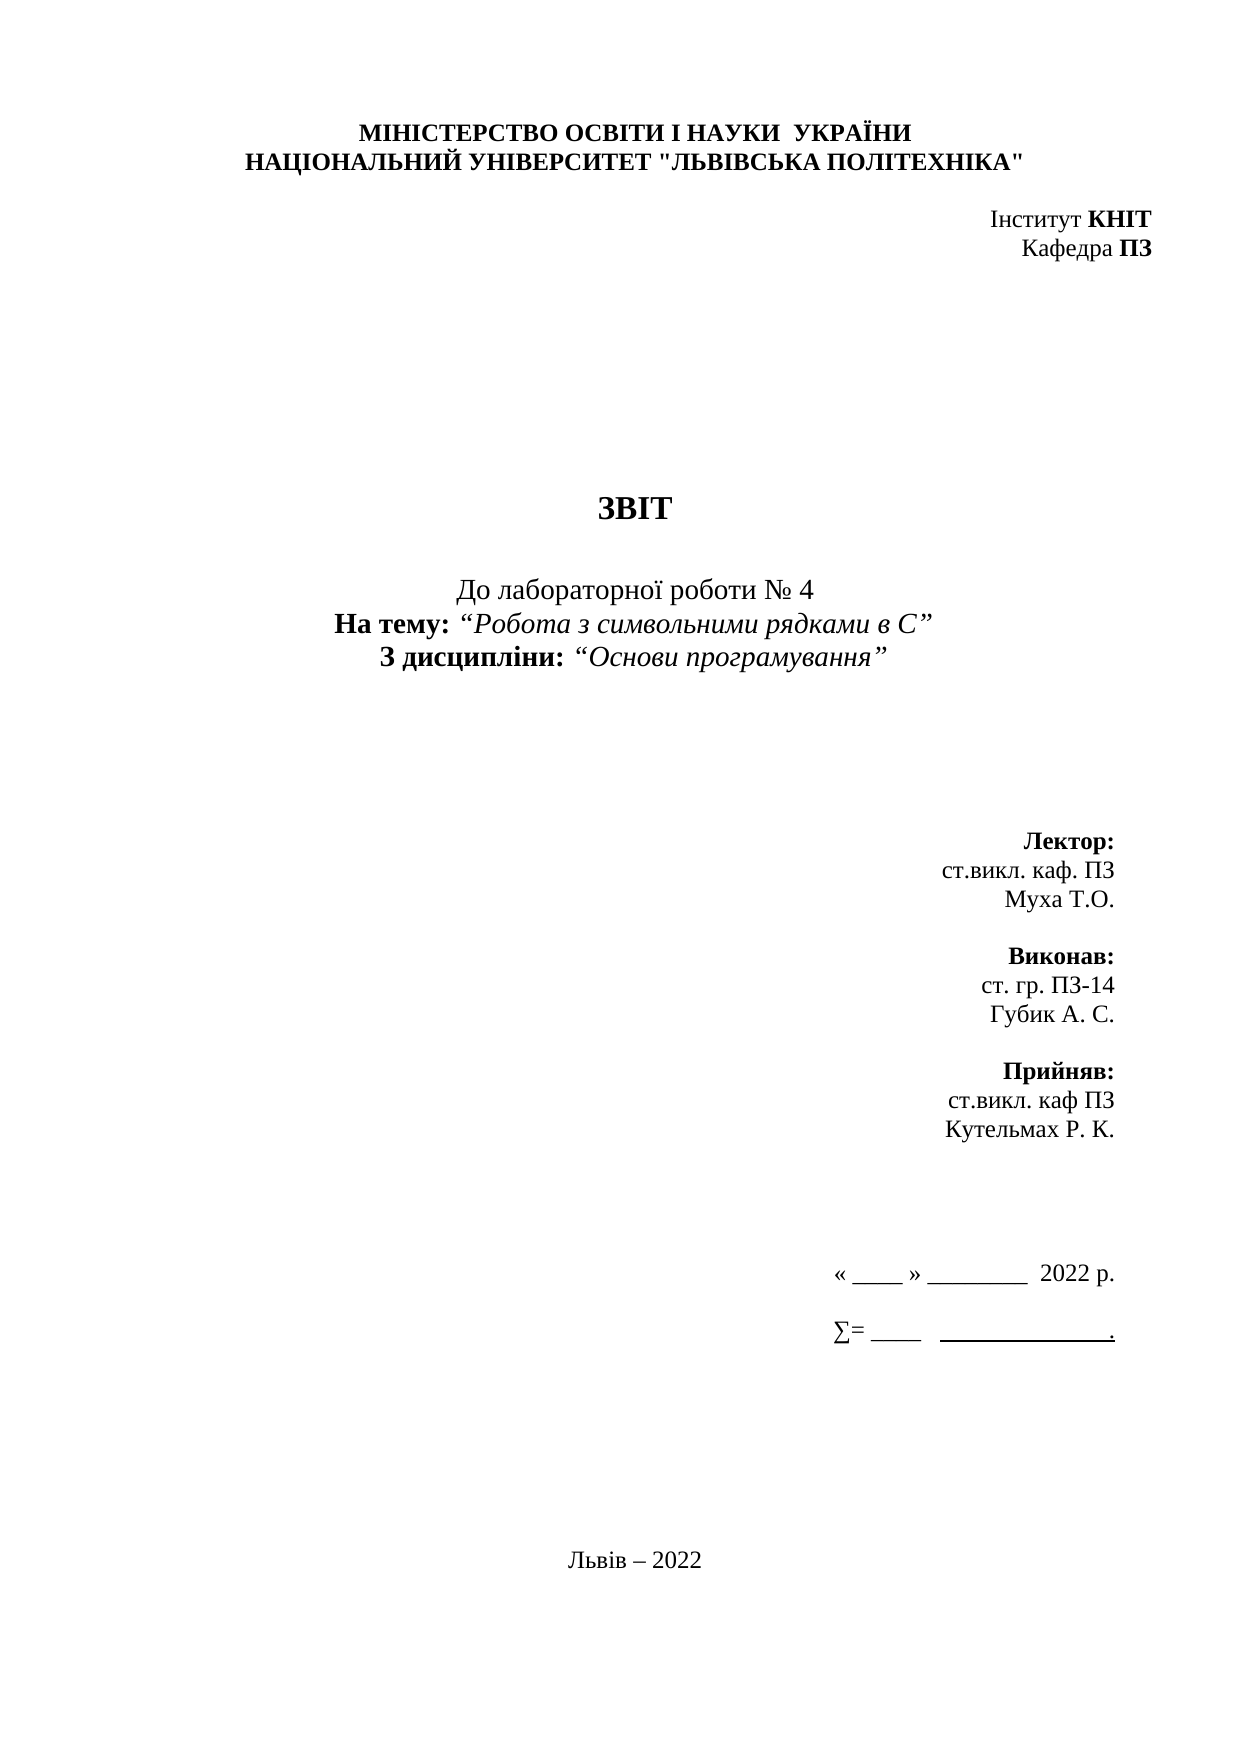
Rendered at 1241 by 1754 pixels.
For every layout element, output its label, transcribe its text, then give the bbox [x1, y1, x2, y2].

text На тему: “Робота з символьними рядками в С” [118, 606, 1152, 639]
text ст.викл. каф ПЗ [118, 1085, 1115, 1114]
text Лектор: [118, 826, 1115, 855]
subtitle ЗВІТ [118, 488, 1152, 526]
text Муха Т.О. [118, 884, 1115, 913]
text ст. гр. ПЗ-14 [118, 970, 1115, 999]
text Прийняв: [118, 1056, 1115, 1085]
text До лабораторної роботи № 4 [118, 572, 1152, 606]
text З дисципліни: “Основи програмування” [118, 639, 1152, 673]
text Львів – 2022 [118, 1545, 1152, 1574]
text « ____ » ________ 2022 р. [118, 1258, 1115, 1286]
text Інститут КНІТ [118, 204, 1152, 233]
text Кутельмах Р. К. [118, 1114, 1115, 1143]
text Губик А. С. [118, 999, 1115, 1028]
text Національний університет "Львівська політехніка" [118, 147, 1152, 176]
text Виконав: [118, 941, 1115, 970]
text ст.викл. каф. ПЗ [118, 855, 1115, 884]
text Кафедра ПЗ [118, 233, 1152, 262]
text Міністерство Освіти І НАУКИ України [118, 118, 1152, 147]
text ∑= ____ . [118, 1315, 1115, 1344]
